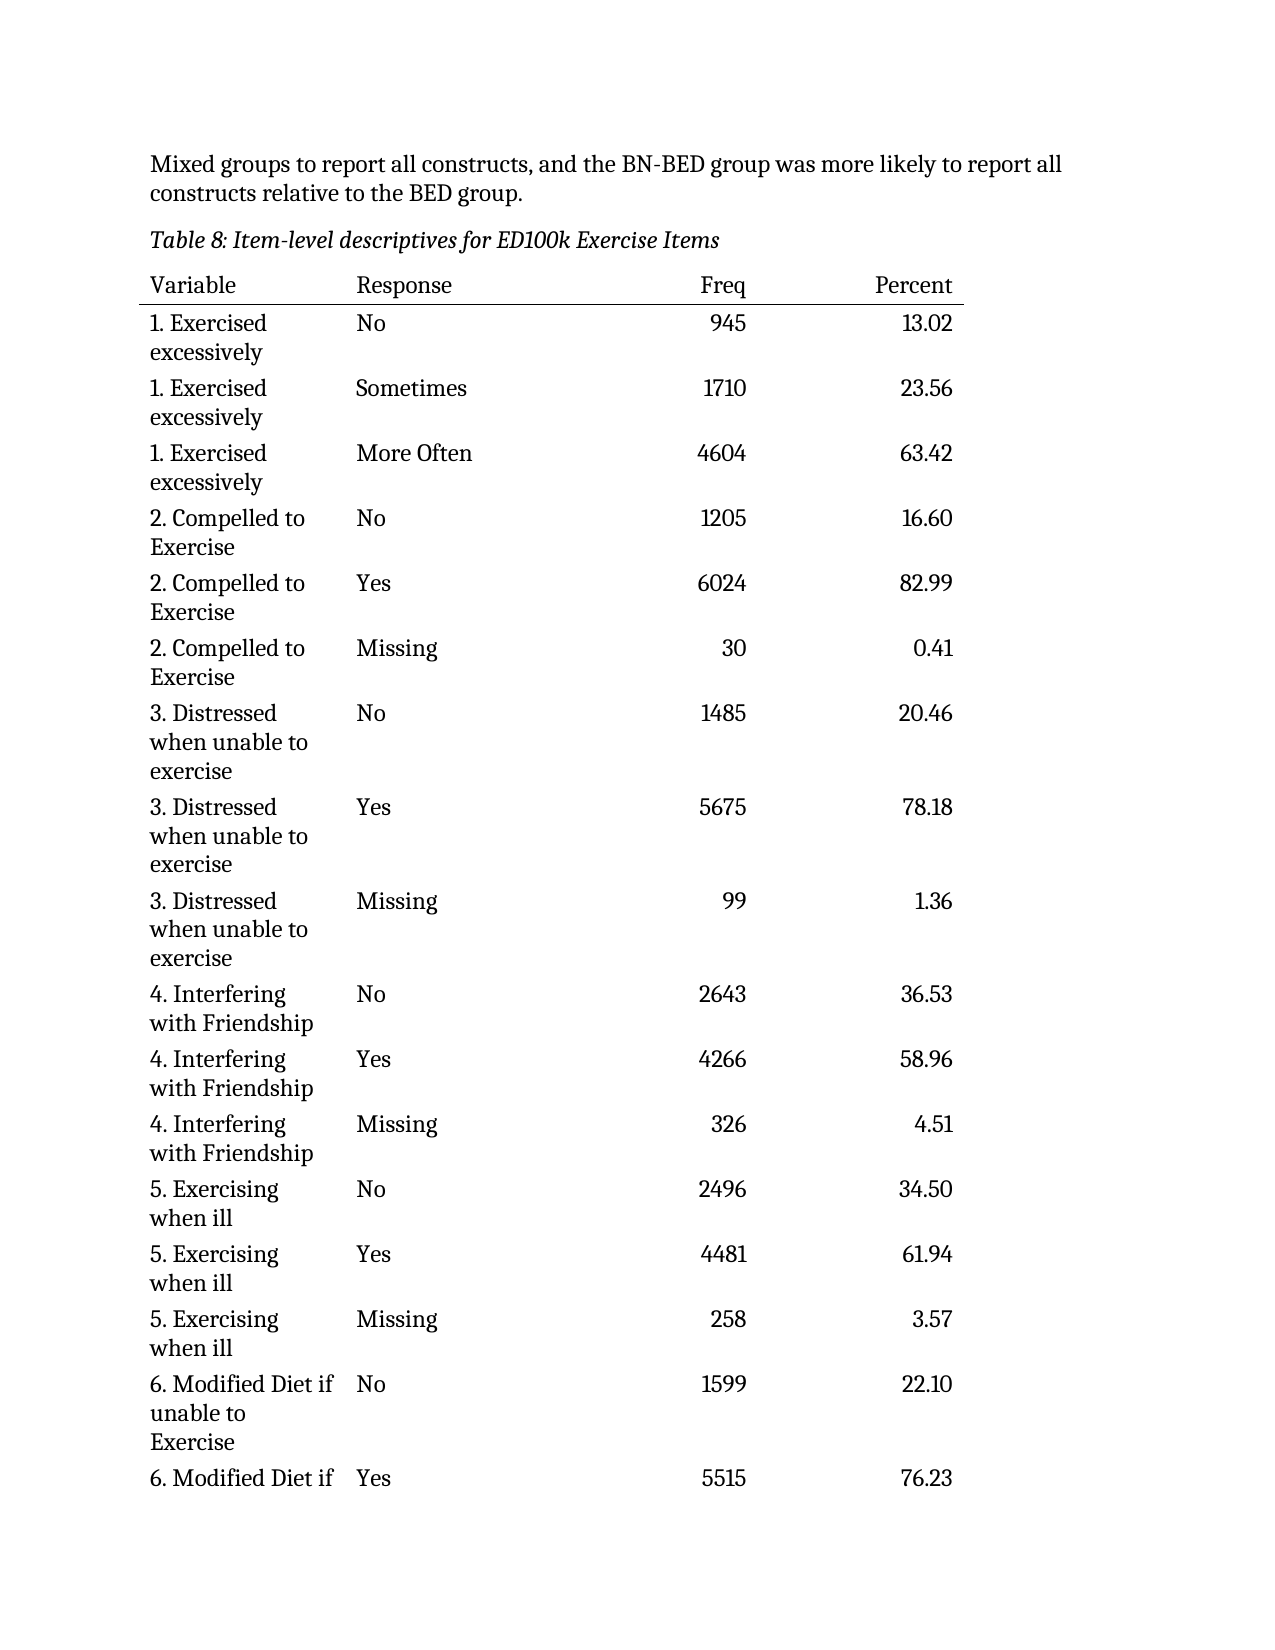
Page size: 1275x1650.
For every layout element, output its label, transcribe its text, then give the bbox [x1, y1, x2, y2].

table_cell Missing [345, 883, 551, 977]
table_cell Yes [345, 1042, 551, 1107]
table_cell 20.46 [758, 695, 964, 789]
table_cell 76.23 [758, 1460, 964, 1497]
table_cell 1485 [551, 695, 757, 789]
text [150, 150, 1125, 207]
table_cell 4. Interfering with Friendship [139, 1042, 345, 1107]
table_cell Yes [345, 1237, 551, 1302]
table_cell 1. Exercised excessively [139, 370, 345, 435]
table_header Freq [551, 268, 757, 304]
table_cell 1. Exercised excessively [139, 305, 345, 370]
table_cell 258 [551, 1302, 757, 1367]
table_cell 2. Compelled to Exercise [139, 630, 345, 695]
table_cell 63.42 [758, 435, 964, 500]
table_cell 2496 [551, 1172, 757, 1237]
table_cell 4604 [551, 435, 757, 500]
table_cell No [345, 1367, 551, 1460]
table_cell No [345, 305, 551, 370]
table_cell 5515 [551, 1460, 757, 1497]
table_cell No [345, 1172, 551, 1237]
table_cell 5. Exercising when ill [139, 1172, 345, 1237]
table_cell 1205 [551, 500, 757, 565]
table_header Variable [139, 268, 345, 304]
table_cell 13.02 [758, 305, 964, 370]
table_cell 99 [551, 883, 757, 977]
table_cell Yes [345, 789, 551, 883]
table_cell 4. Interfering with Friendship [139, 977, 345, 1042]
table_cell 3. Distressed when unable to exercise [139, 695, 345, 789]
table_cell 5675 [551, 789, 757, 883]
table_cell 2. Compelled to Exercise [139, 500, 345, 565]
table_cell 0.41 [758, 630, 964, 695]
table_cell 36.53 [758, 977, 964, 1042]
table_cell Sometimes [345, 370, 551, 435]
table_header Response [345, 268, 551, 304]
table_cell Yes [345, 565, 551, 630]
table_cell 3.57 [758, 1302, 964, 1367]
table_cell 3. Distressed when unable to exercise [139, 789, 345, 883]
table_cell 6024 [551, 565, 757, 630]
table_cell 22.10 [758, 1367, 964, 1460]
table_cell 1. Exercised excessively [139, 435, 345, 500]
table_cell 1.36 [758, 883, 964, 977]
table_cell 4. Interfering with Friendship [139, 1107, 345, 1172]
table_cell More Often [345, 435, 551, 500]
table_cell 3. Distressed when unable to exercise [139, 883, 345, 977]
table_cell Missing [345, 630, 551, 695]
text Table 8: Item-level descriptives for ED100k Exercise Items [150, 226, 1125, 255]
table_cell 326 [551, 1107, 757, 1172]
table_cell 4266 [551, 1042, 757, 1107]
table_cell No [345, 500, 551, 565]
table_header Percent [758, 268, 964, 304]
table_cell 4481 [551, 1237, 757, 1302]
table_cell 5. Exercising when ill [139, 1302, 345, 1367]
table_cell 945 [551, 305, 757, 370]
table_cell 6. Modified Diet if unable to Exercise [139, 1460, 345, 1497]
table_cell 4.51 [758, 1107, 964, 1172]
table_cell 34.50 [758, 1172, 964, 1237]
table_cell 82.99 [758, 565, 964, 630]
table_cell 1710 [551, 370, 757, 435]
table_cell 6. Modified Diet if unable to Exercise [139, 1367, 345, 1460]
table_cell 5. Exercising when ill [139, 1237, 345, 1302]
table_cell Missing [345, 1302, 551, 1367]
table_cell 2. Compelled to Exercise [139, 565, 345, 630]
table_cell Yes [345, 1460, 551, 1497]
table_cell 78.18 [758, 789, 964, 883]
table_cell No [345, 695, 551, 789]
table_cell 16.60 [758, 500, 964, 565]
table_cell No [345, 977, 551, 1042]
table_cell 30 [551, 630, 757, 695]
table_cell 58.96 [758, 1042, 964, 1107]
table_cell 2643 [551, 977, 757, 1042]
table_cell 23.56 [758, 370, 964, 435]
table_cell 1599 [551, 1367, 757, 1460]
table_cell Missing [345, 1107, 551, 1172]
table_cell 61.94 [758, 1237, 964, 1302]
